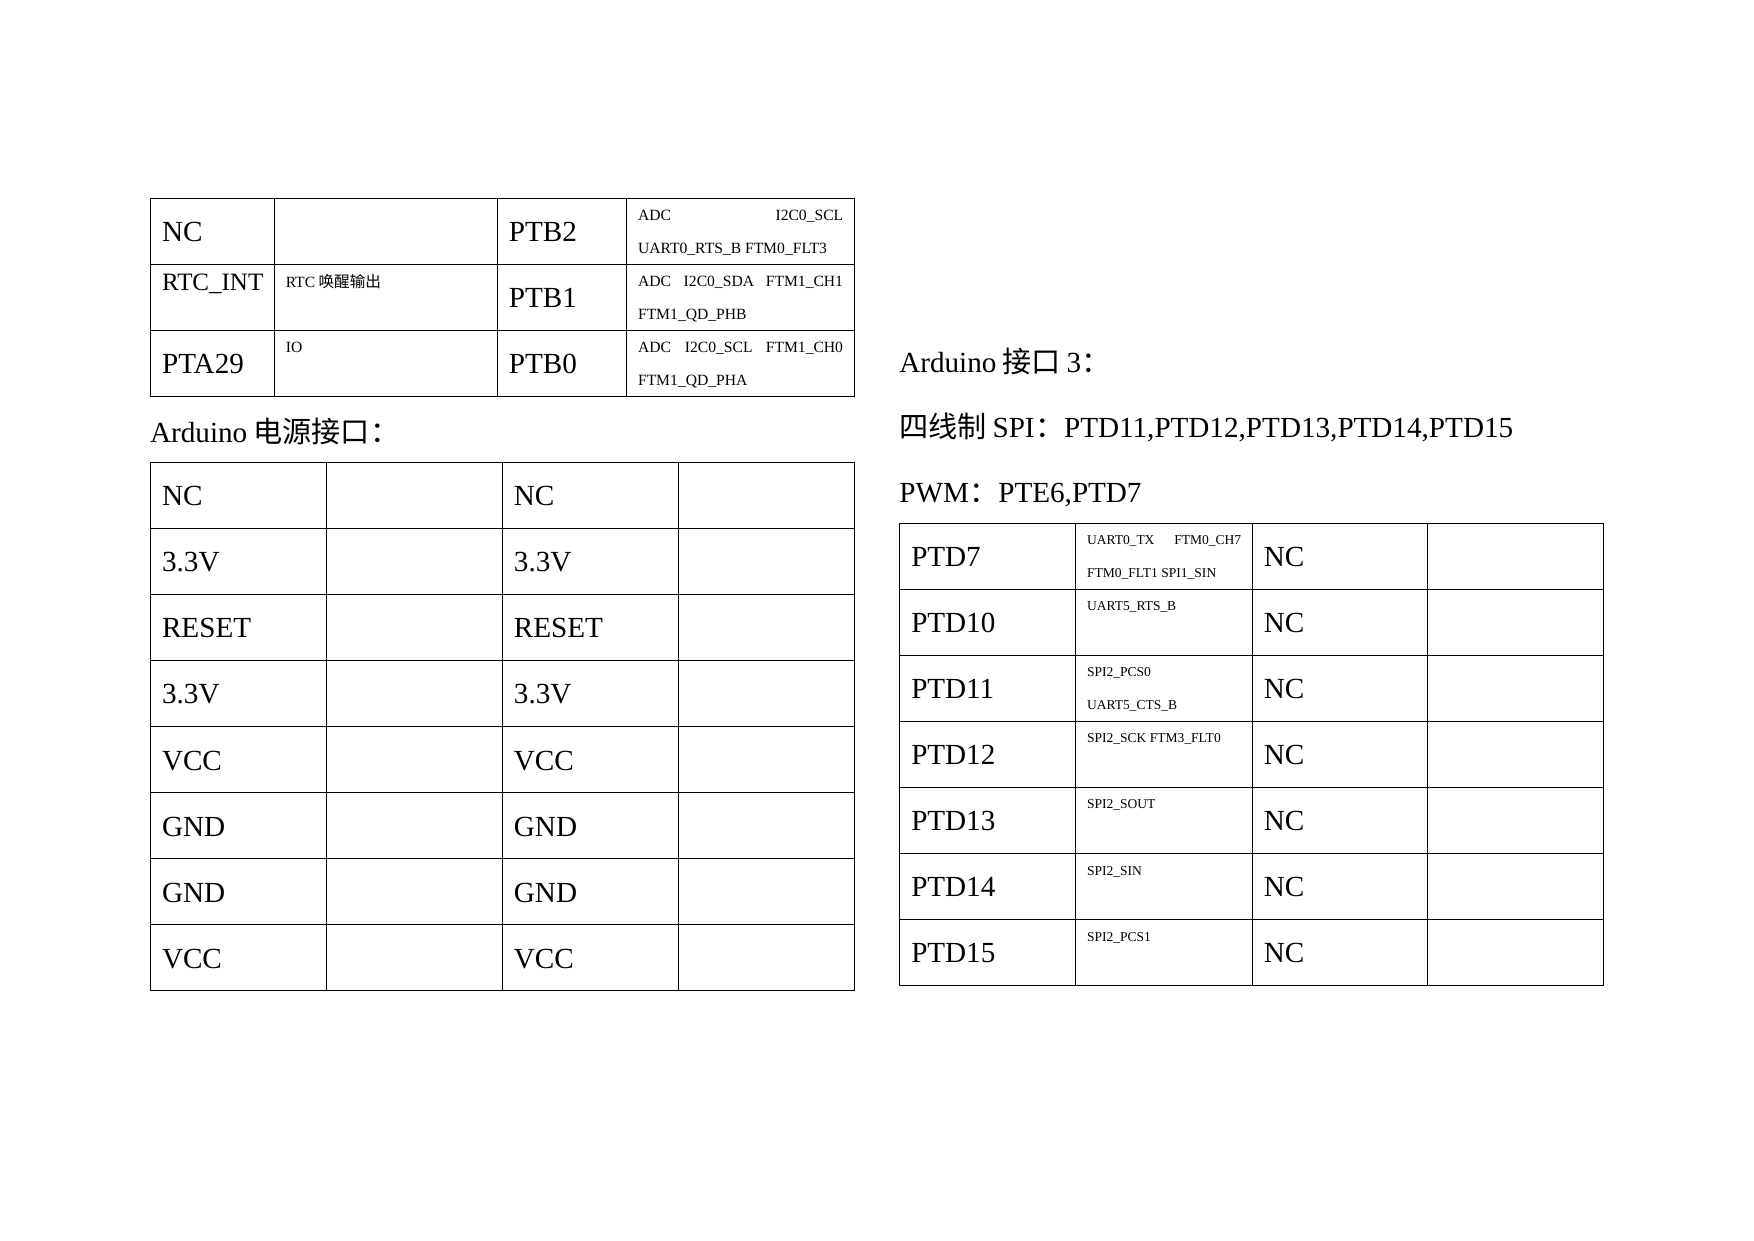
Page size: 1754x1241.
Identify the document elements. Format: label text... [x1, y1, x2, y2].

table_cell [1428, 788, 1603, 853]
table_cell PTD11 [900, 656, 1075, 721]
table_header NC [503, 463, 678, 528]
table_cell [327, 727, 502, 792]
table_cell ADC I2C0_SDA FTM1_CH1 FTM1_QD_PHB [627, 265, 854, 330]
table_cell [679, 793, 854, 858]
table_cell NC [1253, 854, 1427, 919]
table_cell PTD10 [900, 590, 1075, 655]
table_cell [679, 925, 854, 990]
table_cell SPI2_PCS1 [1076, 920, 1252, 985]
table_cell ADC I2C0_SCL FTM1_CH0 FTM1_QD_PHA [627, 331, 854, 396]
table_cell NC [151, 199, 274, 264]
table_cell IO [275, 331, 497, 396]
table_header NC [1253, 524, 1427, 589]
table_cell PTD12 [900, 722, 1075, 787]
table_cell 3.3V [151, 661, 326, 726]
table_cell RTC_INT [151, 265, 274, 330]
table_cell ADC I2C0_SCL UART0_RTS_B FTM0_FLT3 [627, 199, 854, 264]
table_cell PTD13 [900, 788, 1075, 853]
table_cell RTC唤醒输出 [275, 265, 497, 330]
table_cell [1428, 590, 1603, 655]
table_cell NC [1253, 722, 1427, 787]
table_cell [275, 199, 497, 264]
table_cell SPI2_SCK FTM3_FLT0 [1076, 722, 1252, 787]
text PWM：PTE6,PTD7 [899, 458, 1604, 523]
table_cell VCC [503, 727, 678, 792]
table_cell SPI2_PCS0 UART5_CTS_B [1076, 656, 1252, 721]
table_cell GND [503, 793, 678, 858]
text Arduino接口3： [899, 328, 1604, 393]
table_cell PTD14 [900, 854, 1075, 919]
table_cell UART5_RTS_B [1076, 590, 1252, 655]
table_cell PTA29 [151, 331, 274, 396]
text 四线制SPI：PTD11,PTD12,PTD13,PTD14,PTD15 [899, 393, 1604, 458]
table_cell [679, 595, 854, 660]
table_cell PTB2 [498, 199, 626, 264]
table_cell [679, 529, 854, 594]
table_cell SPI2_SOUT [1076, 788, 1252, 853]
table_header [679, 463, 854, 528]
table_cell [327, 793, 502, 858]
table_cell SPI2_SIN [1076, 854, 1252, 919]
table_cell [1428, 656, 1603, 721]
table_cell PTD15 [900, 920, 1075, 985]
table_cell VCC [151, 727, 326, 792]
table_cell [679, 727, 854, 792]
table_cell GND [151, 793, 326, 858]
table_cell RESET [151, 595, 326, 660]
table_cell 3.3V [151, 529, 326, 594]
table_header [327, 463, 502, 528]
table_header [1428, 524, 1603, 589]
table_cell [327, 595, 502, 660]
table_cell VCC [503, 925, 678, 990]
table_cell PTB0 [498, 331, 626, 396]
table_header PTD7 [900, 524, 1075, 589]
table_cell [1428, 722, 1603, 787]
table_cell [679, 859, 854, 924]
table_cell PTB1 [498, 265, 626, 330]
table_header NC [151, 463, 326, 528]
table_cell NC [1253, 788, 1427, 853]
table_cell [327, 529, 502, 594]
text Arduino电源接口： [150, 397, 855, 462]
table_cell 3.3V [503, 529, 678, 594]
table_cell RESET [503, 595, 678, 660]
table_cell 3.3V [503, 661, 678, 726]
table_cell [679, 661, 854, 726]
table_cell [1428, 854, 1603, 919]
table_cell [327, 859, 502, 924]
table_cell GND [503, 859, 678, 924]
table_cell [1428, 920, 1603, 985]
table_cell NC [1253, 590, 1427, 655]
table_header UART0_TX FTM0_CH7 FTM0_FLT1 SPI1_SIN [1076, 524, 1252, 589]
table_cell VCC [151, 925, 326, 990]
table_cell NC [1253, 656, 1427, 721]
table_cell GND [151, 859, 326, 924]
table_cell [327, 661, 502, 726]
table_cell [327, 925, 502, 990]
table_cell NC [1253, 920, 1427, 985]
